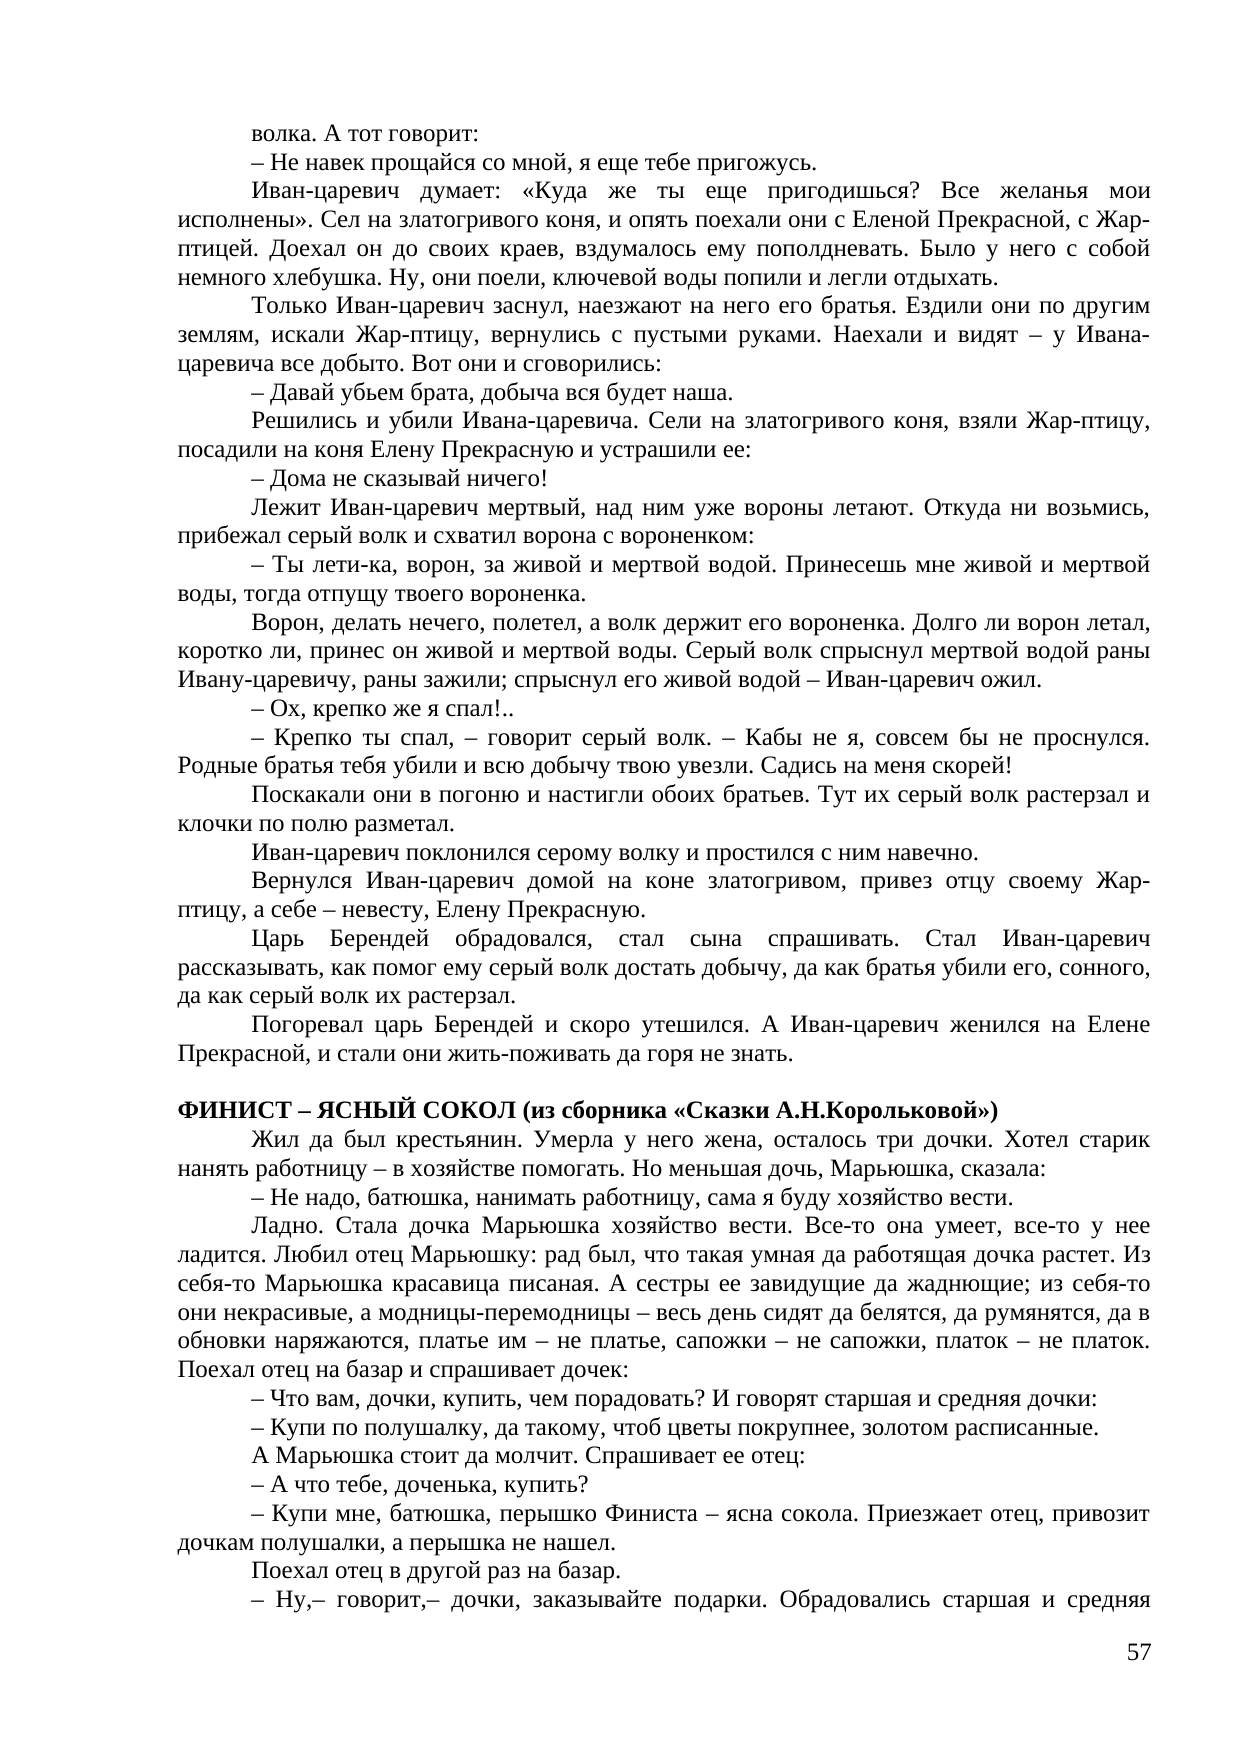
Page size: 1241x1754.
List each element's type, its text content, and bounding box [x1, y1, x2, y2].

text – Что вам, дочки, купить, чем порадовать? И говорят старшая и средняя дочки: [177, 1383, 1152, 1412]
text Иван-царевич поклонился серому волку и простился с ним навечно. [177, 837, 1152, 866]
text Иван-царевич думает: «Куда же ты еще пригодишься? Все желанья мои исполнены». Сел на златогривого коня, и опять поехали они с Еленой Прекрасной, с Жар-птицей. Доехал он до своих краев, вздумалось ему пополдневать. Было у него с собой немного хлебушка. Ну, они поели, ключевой воды попили и легли отдыхать. [177, 176, 1152, 291]
text А Марьюшка стоит да молчит. Спрашивает ее отец: [177, 1441, 1152, 1469]
text Жил да был крестьянин. Умерла у него жена, осталось три дочки. Хотел старик нанять работницу – в хозяйстве помогать. Но меньшая дочь, Марьюшка, сказала: [177, 1124, 1152, 1182]
text – Не навек прощайся со мной, я еще тебе пригожусь. [177, 147, 1152, 176]
text – Купи мне, батюшка, перышко Финиста – ясна сокола. Приезжает отец, привозит дочкам полушалки, а перышка не нашел. [177, 1498, 1152, 1556]
text – Ох, крепко же я спал!.. [177, 693, 1152, 722]
text – Не надо, батюшка, нанимать работницу, сама я буду хозяйство вести. [177, 1182, 1152, 1211]
text – Дома не сказывай ничего! [177, 463, 1152, 492]
text – А что тебе, доченька, купить? [177, 1469, 1152, 1498]
text – Давай убьем брата, добыча вся будет наша. [177, 377, 1152, 406]
text – Купи по полушалку, да такому, чтоб цветы покрупнее, золотом расписанные. [177, 1412, 1152, 1441]
text Решились и убили Ивана-царевича. Сели на златогривого коня, взяли Жар-птицу, посадили на коня Елену Прекрасную и устрашили ее: [177, 406, 1152, 463]
text волка. А тот говорит: [177, 118, 1152, 147]
text Погоревал царь Берендей и скоро утешился. А Иван-царевич женился на Елене Прекрасной, и стали они жить-поживать да горя не знать. [177, 1009, 1152, 1067]
text Только Иван-царевич заснул, наезжают на него его братья. Ездили они по другим землям, искали Жар-птицу, вернулись с пустыми руками. Наехали и видят – у Ивана-царевича все добыто. Вот они и сговорились: [177, 291, 1152, 377]
text – Ты лети-ка, ворон, за живой и мертвой водой. Принесешь мне живой и мертвой воды, тогда отпущу твоего вороненка. [177, 549, 1152, 607]
text Вернулся Иван-царевич домой на коне златогривом, привез отцу своему Жар-птицу, а себе – невесту, Елену Прекрасную. [177, 866, 1152, 923]
text Поскакали они в погоню и настигли обоих братьев. Тут их серый волк растерзал и клочки по полю разметал. [177, 779, 1152, 837]
text Лежит Иван-царевич мертвый, над ним уже вороны летают. Откуда ни возьмись, прибежал серый волк и схватил ворона с вороненком: [177, 492, 1152, 549]
text Царь Берендей обрадовался, стал сына спрашивать. Стал Иван-царевич рассказывать, как помог ему серый волк достать добычу, да как братья убили его, сонного, да как серый волк их растерзал. [177, 923, 1152, 1009]
text ФИНИСТ – ЯСНЫЙ СОКОЛ (из сборника «Сказки А.Н.Корольковой») [177, 1096, 1152, 1124]
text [177, 1584, 1152, 1613]
text Ворон, делать нечего, полетел, а волк держит его вороненка. Долго ли ворон летал, коротко ли, принес он живой и мертвой воды. Серый волк спрыснул мертвой водой раны Ивану-царевичу, раны зажили; спрыснул его живой водой – Иван-царевич ожил. [177, 607, 1152, 693]
text – Крепко ты спал, – говорит серый волк. – Кабы не я, совсем бы не проснулся. Родные братья тебя убили и всю добычу твою увезли. Садись на меня скорей! [177, 722, 1152, 779]
text Ладно. Стала дочка Марьюшка хозяйство вести. Все-то она умеет, все-то у нее ладится. Любил отец Марьюшку: рад был, что такая умная да работящая дочка растет. Из себя-то Марьюшка красавица писаная. А сестры ее завидущие да жаднющие; из себя-то они некрасивые, а модницы-перемодницы – весь день сидят да белятся, да румянятся, да в обновки наряжаются, платье им – не платье, сапожки – не сапожки, платок – не платок. Поехал отец на базар и спрашивает дочек: [177, 1211, 1152, 1383]
text Поехал отец в другой раз на базар. [177, 1556, 1152, 1584]
